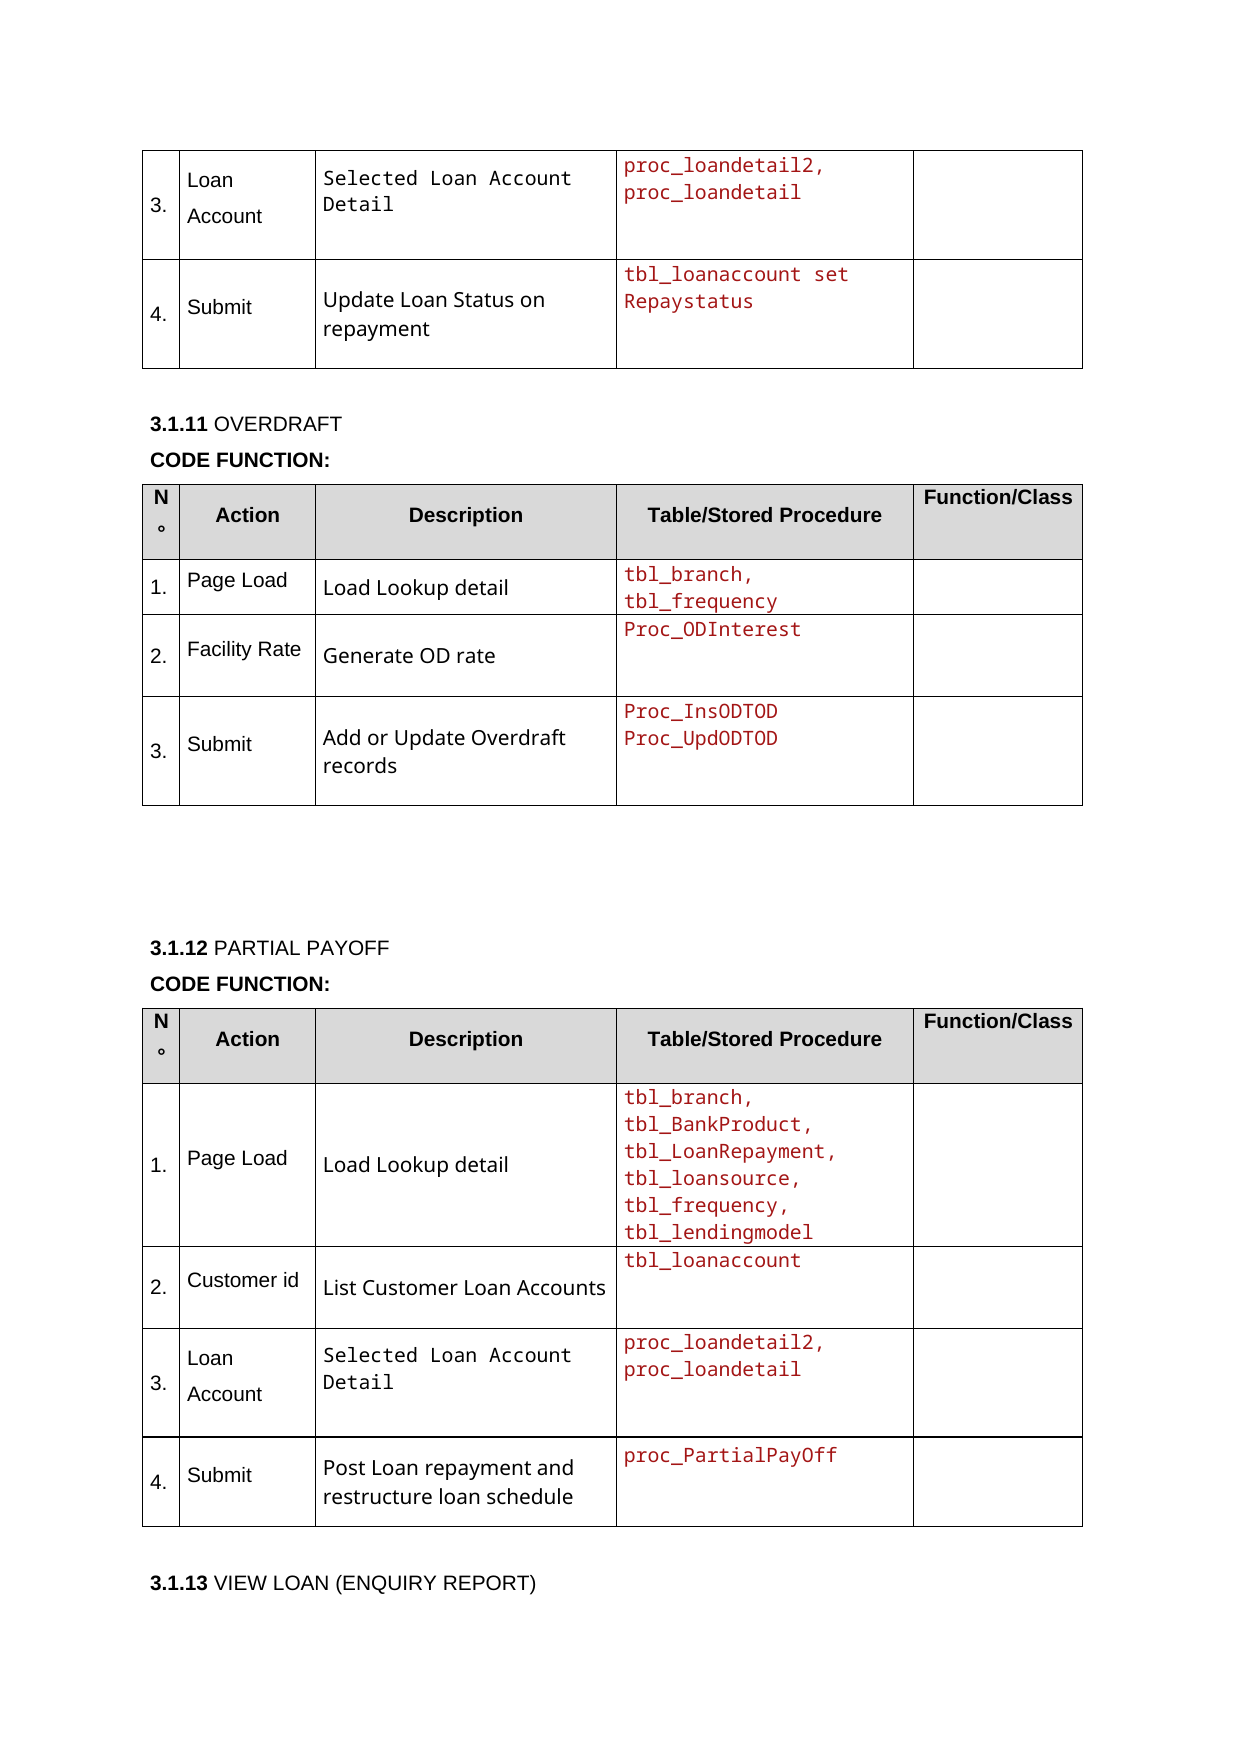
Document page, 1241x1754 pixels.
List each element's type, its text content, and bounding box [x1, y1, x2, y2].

table_cell [914, 615, 1082, 696]
table_header Table/Stored Procedure [617, 485, 913, 559]
table_cell 4. [143, 260, 179, 368]
table_cell [914, 1329, 1082, 1436]
table_cell proc_PartialPayOff [617, 1438, 913, 1526]
table_cell tbl_branch, tbl_BankProduct, tbl_LoanRepayment, tbl_loansource, tbl_frequency, tbl_lendingmodel [617, 1084, 913, 1246]
table_cell [914, 151, 1082, 259]
table_cell 2. [143, 615, 179, 696]
text 3.1.12 PARTIAL PAYOFF [150, 936, 1090, 959]
table_header Action [180, 485, 315, 559]
table_header N° [143, 485, 179, 559]
table_cell tbl_loanaccount set Repaystatus [617, 260, 913, 368]
table_header Table/Stored Procedure [617, 1009, 913, 1083]
table_header Description [316, 1009, 616, 1083]
table_cell Generate OD rate [316, 615, 616, 696]
table_cell [914, 1084, 1082, 1246]
table_cell Proc_InsODTOD Proc_UpdODTOD [617, 697, 913, 805]
text CODE FUNCTION: [150, 971, 1090, 995]
table_cell 1. [143, 560, 179, 614]
table_cell Loan Account [180, 1329, 315, 1436]
table_cell Facility Rate [180, 615, 315, 696]
table_cell tbl_loanaccount [617, 1247, 913, 1327]
text CODE FUNCTION: [150, 448, 1090, 472]
table_cell Add or Update Overdraft records [316, 697, 616, 805]
table_header Action [180, 1009, 315, 1083]
table_cell [914, 1247, 1082, 1327]
table_cell Update Loan Status on repayment [316, 260, 616, 368]
table_cell Proc_ODInterest [617, 615, 913, 696]
table_cell List Customer Loan Accounts [316, 1247, 616, 1327]
table_cell Submit [180, 697, 315, 805]
table_cell Submit [180, 260, 315, 368]
table_cell 3. [143, 697, 179, 805]
table_cell Load Lookup detail [316, 560, 616, 614]
table_cell [914, 1438, 1082, 1526]
table_cell proc_loandetail2, proc_loandetail [617, 151, 913, 259]
table_cell Customer id [180, 1247, 315, 1327]
table_cell 2. [143, 1247, 179, 1327]
text 3.1.11 OVERDRAFT [150, 412, 1090, 436]
table_cell Loan Account [180, 151, 315, 259]
table_header Description [316, 485, 616, 559]
table_cell [914, 560, 1082, 614]
table_cell Submit [180, 1438, 315, 1526]
table_cell [914, 697, 1082, 805]
table_cell [914, 260, 1082, 368]
text 3.1.13 VIEW LOAN (ENQUIRY REPORT) [150, 1570, 1090, 1594]
table_cell Load Lookup detail [316, 1084, 616, 1246]
table_cell Selected Loan Account Detail [316, 1329, 616, 1436]
table_header Function/Class [914, 1009, 1082, 1083]
table_header Function/Class [914, 485, 1082, 559]
table_cell Selected Loan Account Detail [316, 151, 616, 259]
table_cell 1. [143, 1084, 179, 1246]
table_header N° [143, 1009, 179, 1083]
table_cell proc_loandetail2, proc_loandetail [617, 1329, 913, 1436]
table_cell Page Load [180, 1084, 315, 1246]
table_cell 3. [143, 1329, 179, 1436]
table_cell Page Load [180, 560, 315, 614]
table_cell 3. [143, 151, 179, 259]
table_cell tbl_branch, tbl_frequency [617, 560, 913, 614]
table_cell 4. [143, 1438, 179, 1526]
table_cell Post Loan repayment and restructure loan schedule [316, 1438, 616, 1526]
